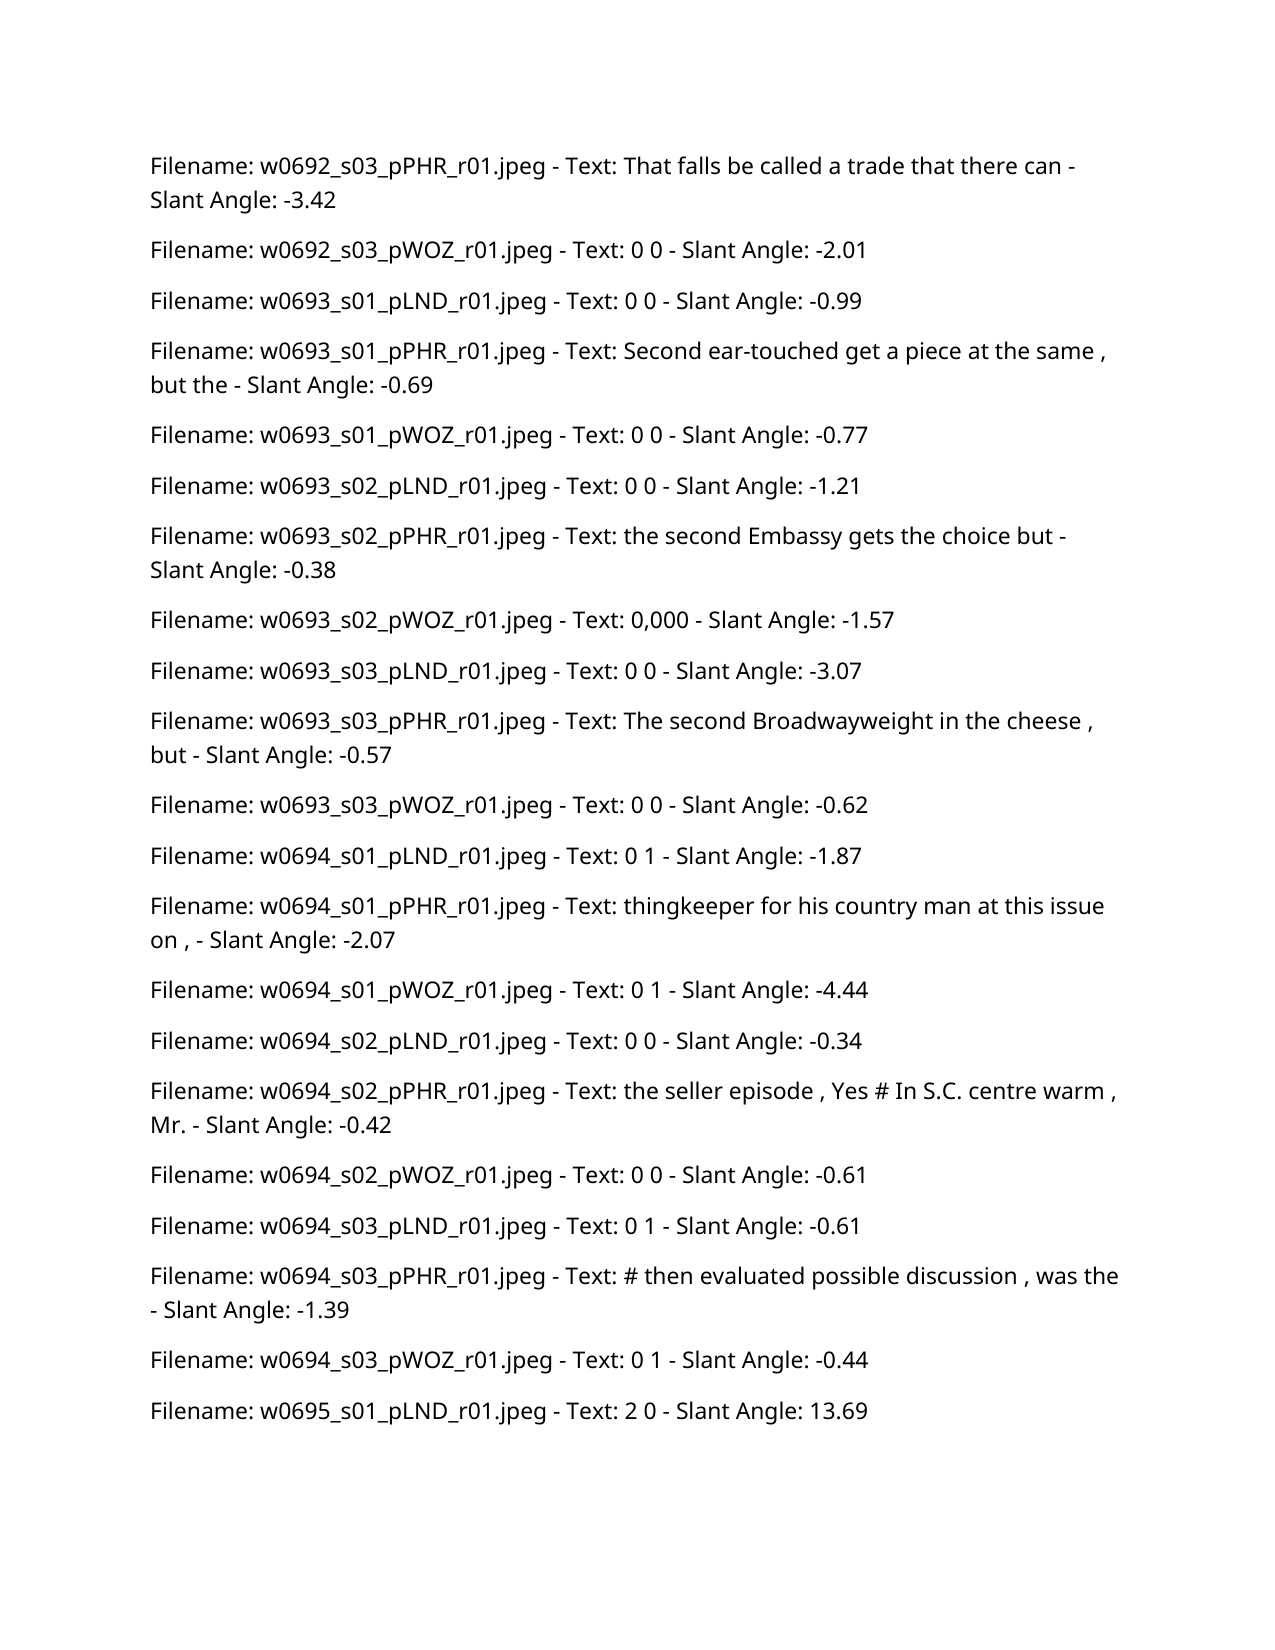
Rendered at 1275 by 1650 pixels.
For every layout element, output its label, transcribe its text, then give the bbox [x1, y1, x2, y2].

text Filename: w0693_s02_pLND_r01.jpeg - Text: 0 0 - Slant Angle: -1.21 [150, 469, 1125, 501]
text Filename: w0694_s03_pPHR_r01.jpeg - Text: # then evaluated possible discussion , was the - Slant Angle: -1.39 [150, 1260, 1125, 1325]
text Filename: w0693_s01_pLND_r01.jpeg - Text: 0 0 - Slant Angle: -0.99 [150, 284, 1125, 316]
text Filename: w0693_s03_pWOZ_r01.jpeg - Text: 0 0 - Slant Angle: -0.62 [150, 789, 1125, 820]
text Filename: w0694_s02_pWOZ_r01.jpeg - Text: 0 0 - Slant Angle: -0.61 [150, 1159, 1125, 1190]
text Filename: w0694_s01_pWOZ_r01.jpeg - Text: 0 1 - Slant Angle: -4.44 [150, 974, 1125, 1005]
text Filename: w0694_s01_pPHR_r01.jpeg - Text: thingkeeper for his country man at this issue on , - Slant Angle: -2.07 [150, 890, 1125, 955]
text Filename: w0693_s02_pPHR_r01.jpeg - Text: the second Embassy gets the choice but - Slant Angle: -0.38 [150, 520, 1125, 585]
text Filename: w0695_s01_pLND_r01.jpeg - Text: 2 0 - Slant Angle: 13.69 [150, 1394, 1125, 1426]
text Filename: w0694_s02_pPHR_r01.jpeg - Text: the seller episode , Yes # In S.C. centre warm , Mr. - Slant Angle: -0.42 [150, 1075, 1125, 1140]
text Filename: w0694_s03_pWOZ_r01.jpeg - Text: 0 1 - Slant Angle: -0.44 [150, 1344, 1125, 1375]
text Filename: w0694_s02_pLND_r01.jpeg - Text: 0 0 - Slant Angle: -0.34 [150, 1024, 1125, 1056]
text Filename: w0692_s03_pWOZ_r01.jpeg - Text: 0 0 - Slant Angle: -2.01 [150, 234, 1125, 265]
text Filename: w0692_s03_pPHR_r01.jpeg - Text: That falls be called a trade that there can - Slant Angle: -3.42 [150, 150, 1125, 215]
text Filename: w0693_s03_pLND_r01.jpeg - Text: 0 0 - Slant Angle: -3.07 [150, 654, 1125, 686]
text Filename: w0693_s01_pWOZ_r01.jpeg - Text: 0 0 - Slant Angle: -0.77 [150, 419, 1125, 450]
text Filename: w0694_s03_pLND_r01.jpeg - Text: 0 1 - Slant Angle: -0.61 [150, 1209, 1125, 1241]
text Filename: w0693_s02_pWOZ_r01.jpeg - Text: 0,000 - Slant Angle: -1.57 [150, 604, 1125, 635]
text Filename: w0693_s01_pPHR_r01.jpeg - Text: Second ear-touched get a piece at the same , but the - Slant Angle: -0.69 [150, 335, 1125, 400]
text Filename: w0693_s03_pPHR_r01.jpeg - Text: The second Broadwayweight in the cheese , but - Slant Angle: -0.57 [150, 705, 1125, 770]
text Filename: w0694_s01_pLND_r01.jpeg - Text: 0 1 - Slant Angle: -1.87 [150, 839, 1125, 871]
